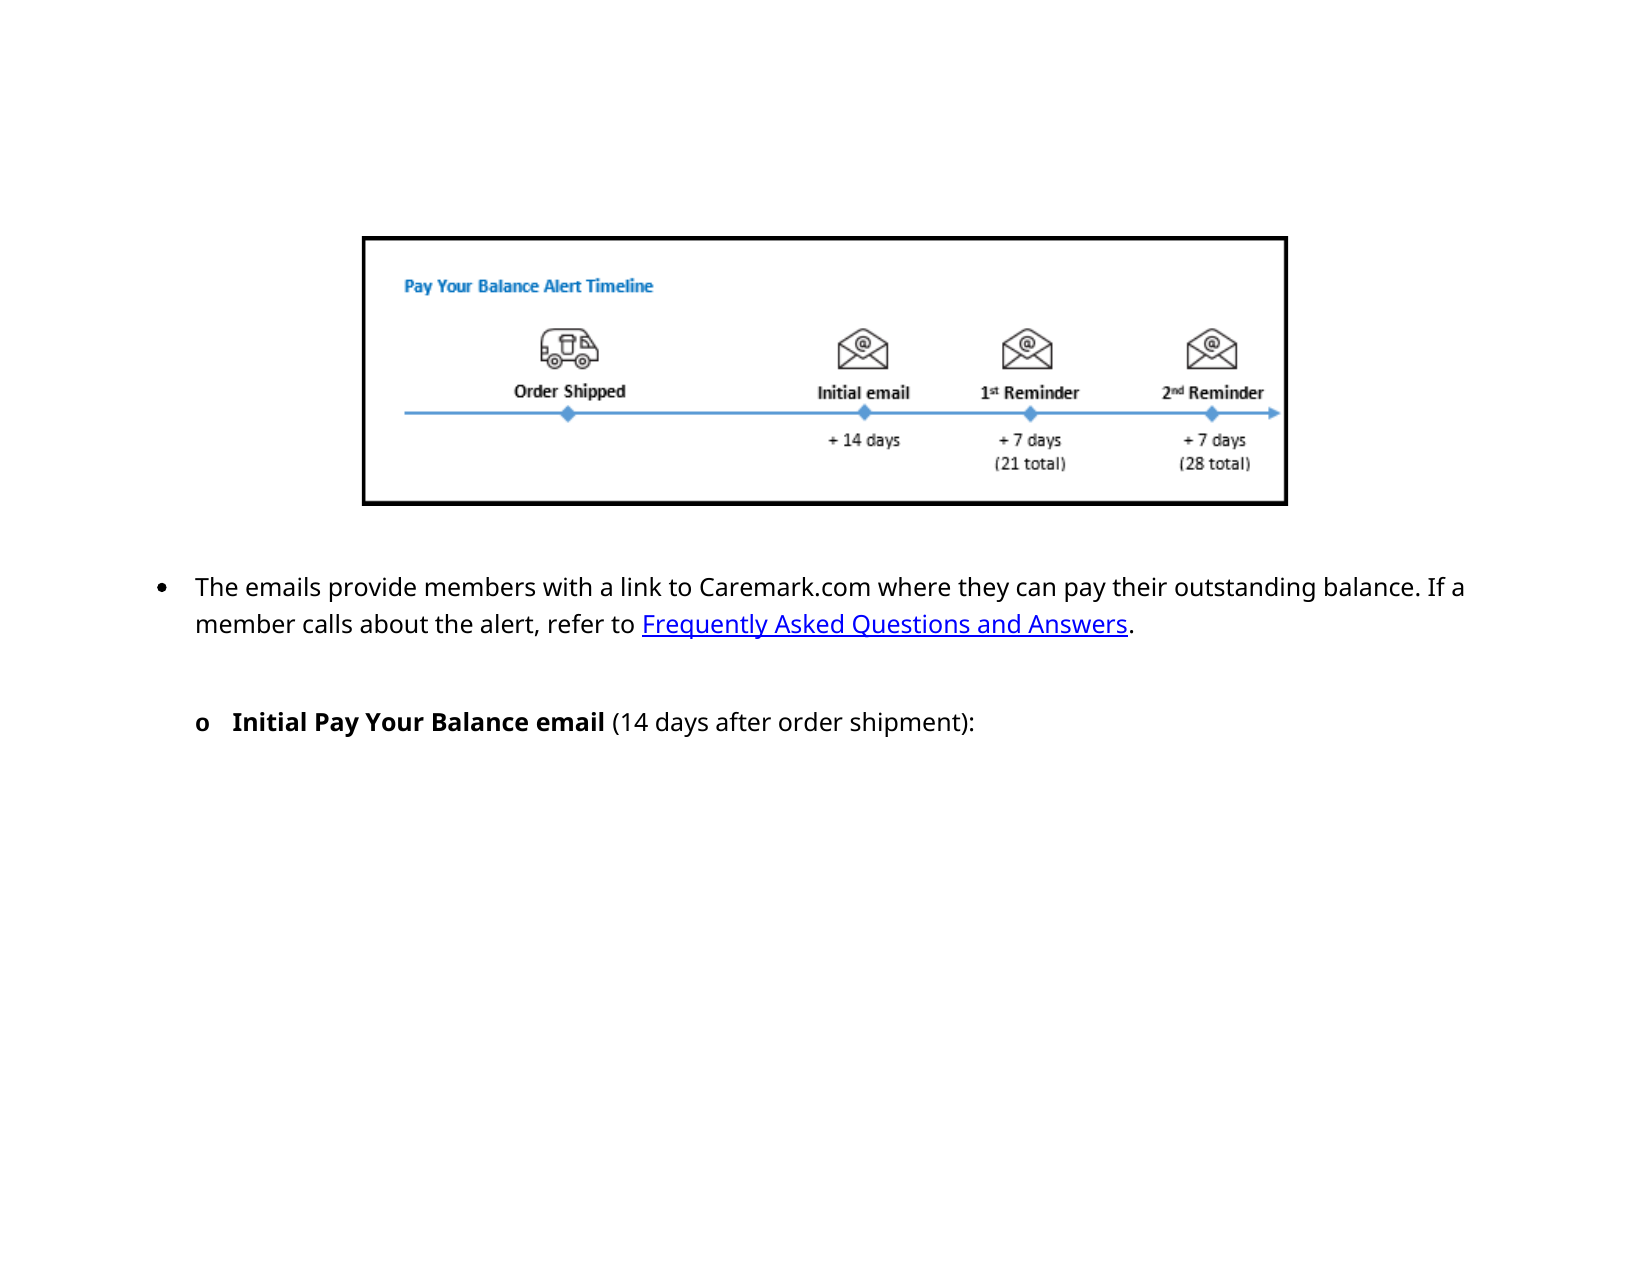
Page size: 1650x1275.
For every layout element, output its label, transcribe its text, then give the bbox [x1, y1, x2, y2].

list Initial Pay Your Balance email (14 days after order shipment): [195, 705, 1500, 739]
list The emails provide members with a link to Caremark.com where they can pay their outstanding balance. If a member calls about the alert, refer to Frequently Asked Questions and Answers. [157, 569, 1500, 640]
picture [361, 236, 1289, 506]
